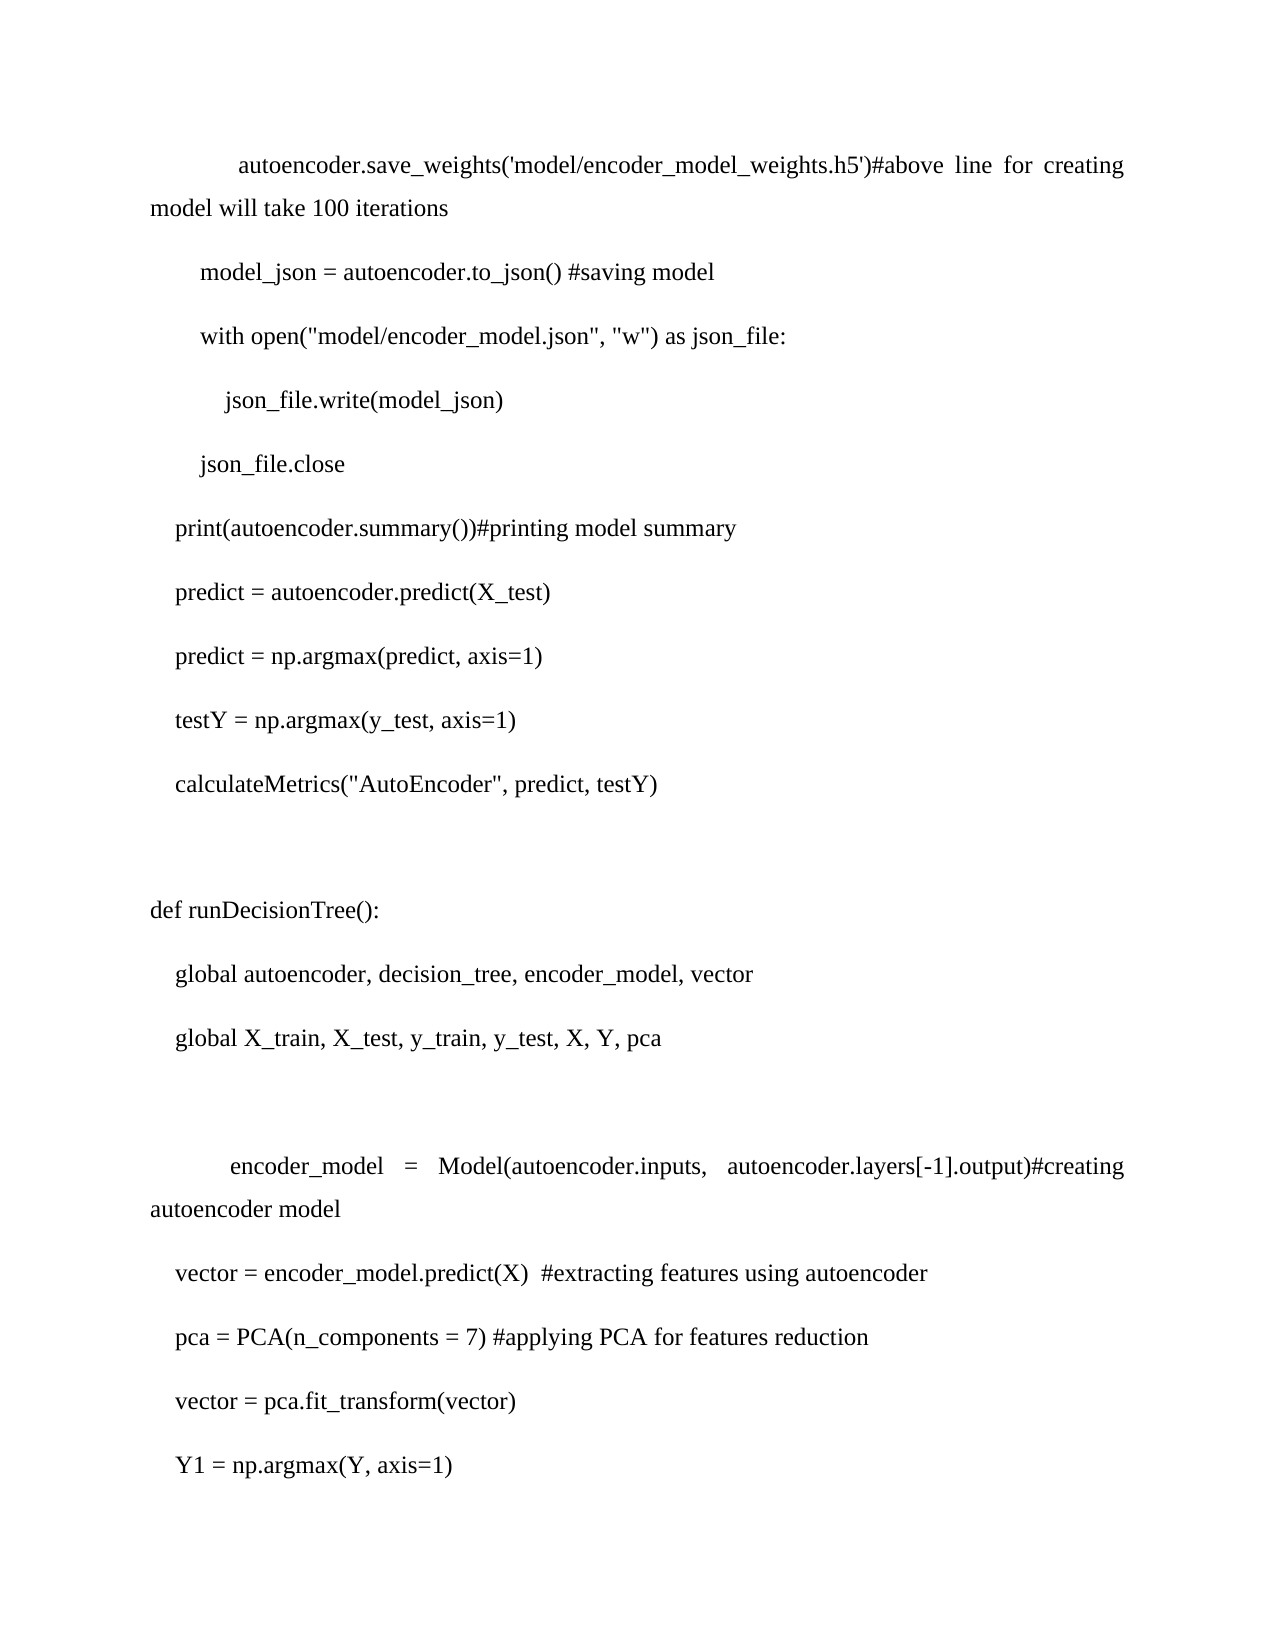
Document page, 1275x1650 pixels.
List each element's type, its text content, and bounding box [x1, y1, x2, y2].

text json_file.write(model_json) [150, 385, 1125, 414]
text testY = np.argmax(y_test, axis=1) [150, 705, 1125, 733]
text with open("model/encoder_model.json", "w") as json_file: [150, 321, 1125, 350]
text json_file.close [150, 449, 1125, 478]
text autoencoder.save_weights('model/encoder_model_weights.h5')#above line for creating model will take 100 iterations [150, 150, 1125, 222]
text predict = autoencoder.predict(X_test) [150, 577, 1125, 606]
text vector = encoder_model.predict(X) #extracting features using autoencoder [150, 1258, 1125, 1287]
text print(autoencoder.summary())#printing model summary [150, 513, 1125, 542]
text vector = pca.fit_transform(vector) [150, 1386, 1125, 1415]
text global X_train, X_test, y_train, y_test, X, Y, pca [150, 1023, 1125, 1052]
text def runDecisionTree(): [150, 896, 1125, 924]
text calculateMetrics("AutoEncoder", predict, testY) [150, 769, 1125, 797]
text predict = np.argmax(predict, axis=1) [150, 641, 1125, 669]
text Y1 = np.argmax(Y, axis=1) [150, 1450, 1125, 1479]
text pca = PCA(n_components = 7) #applying PCA for features reduction [150, 1322, 1125, 1351]
text global autoencoder, decision_tree, encoder_model, vector [150, 959, 1125, 988]
text encoder_model = Model(autoencoder.inputs, autoencoder.layers[-1].output)#creating autoencoder model [150, 1151, 1125, 1223]
text model_json = autoencoder.to_json() #saving model [150, 257, 1125, 286]
